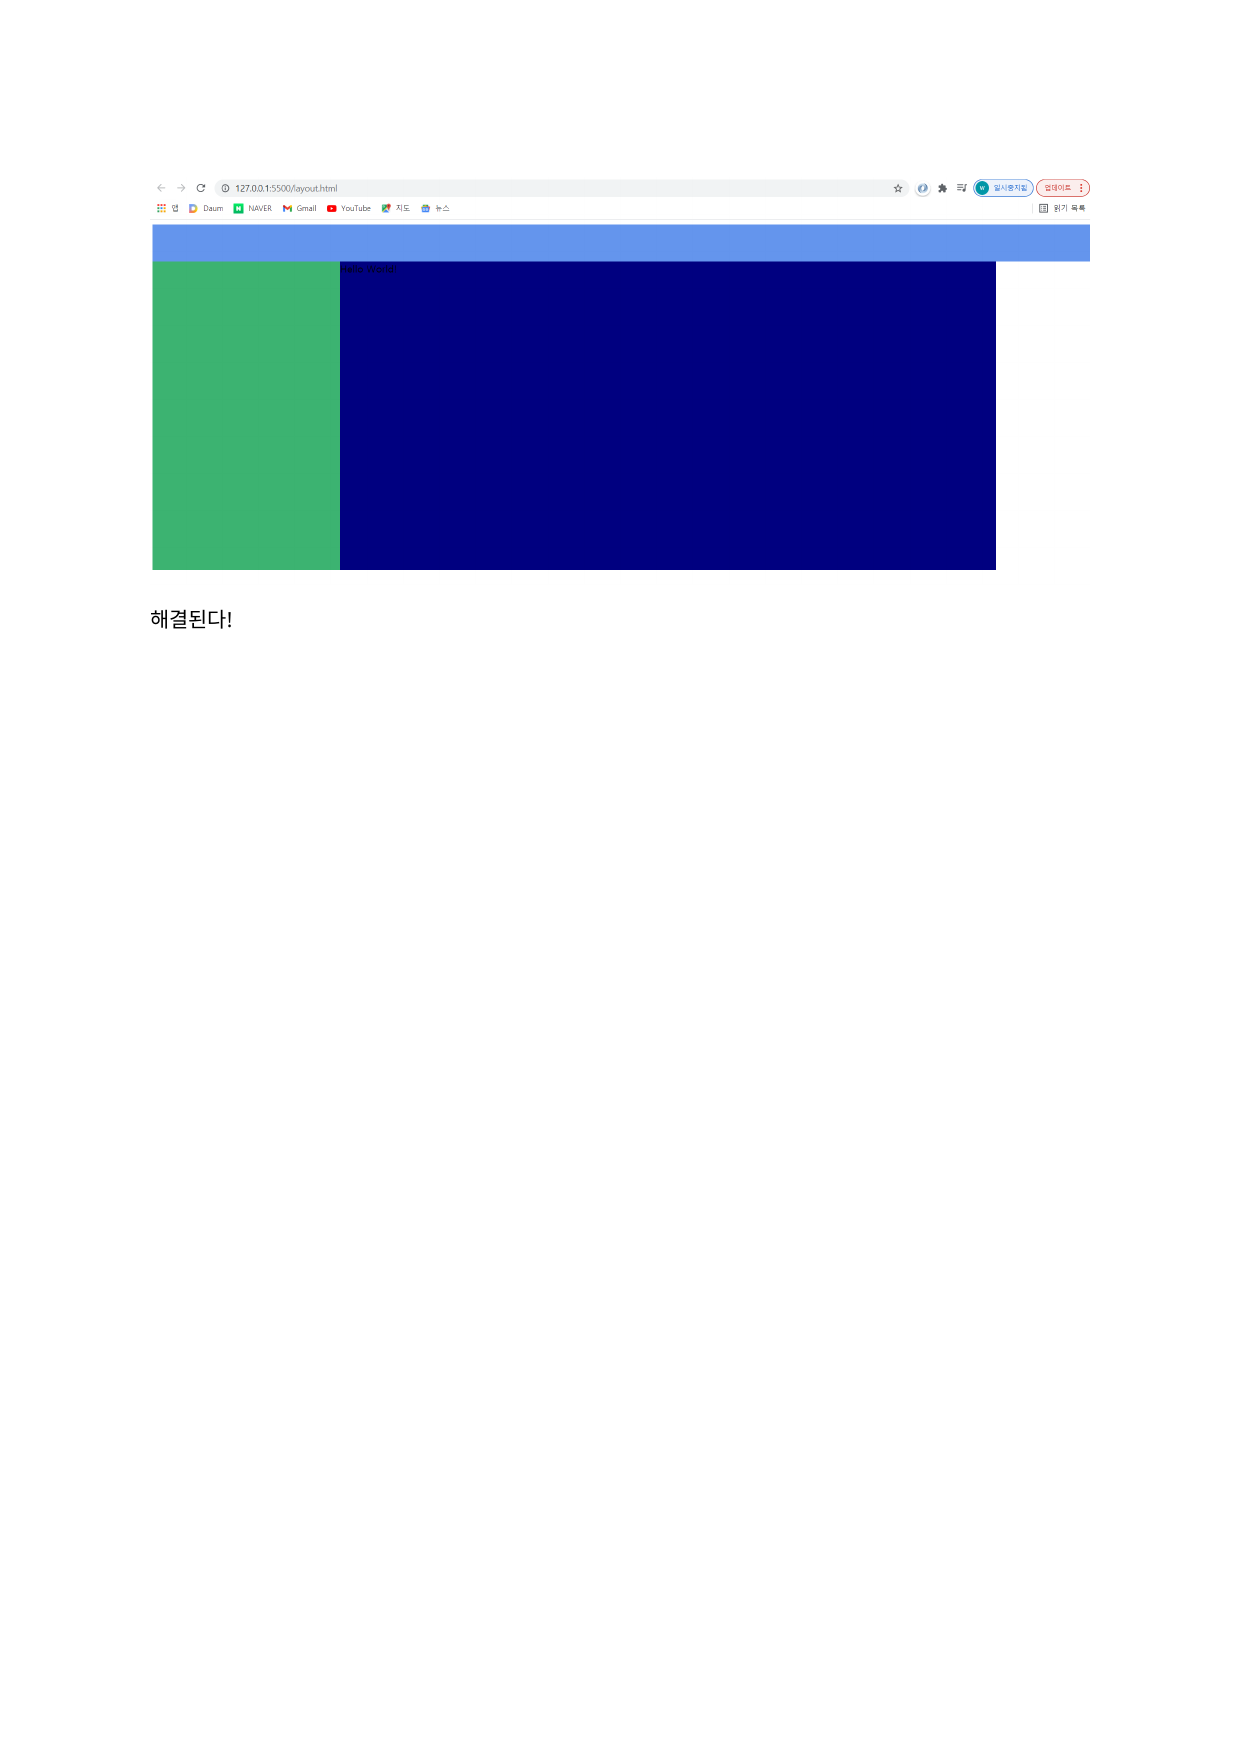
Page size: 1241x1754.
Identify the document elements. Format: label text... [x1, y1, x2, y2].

picture [150, 177, 1091, 585]
text 해결된다! [150, 603, 1090, 634]
